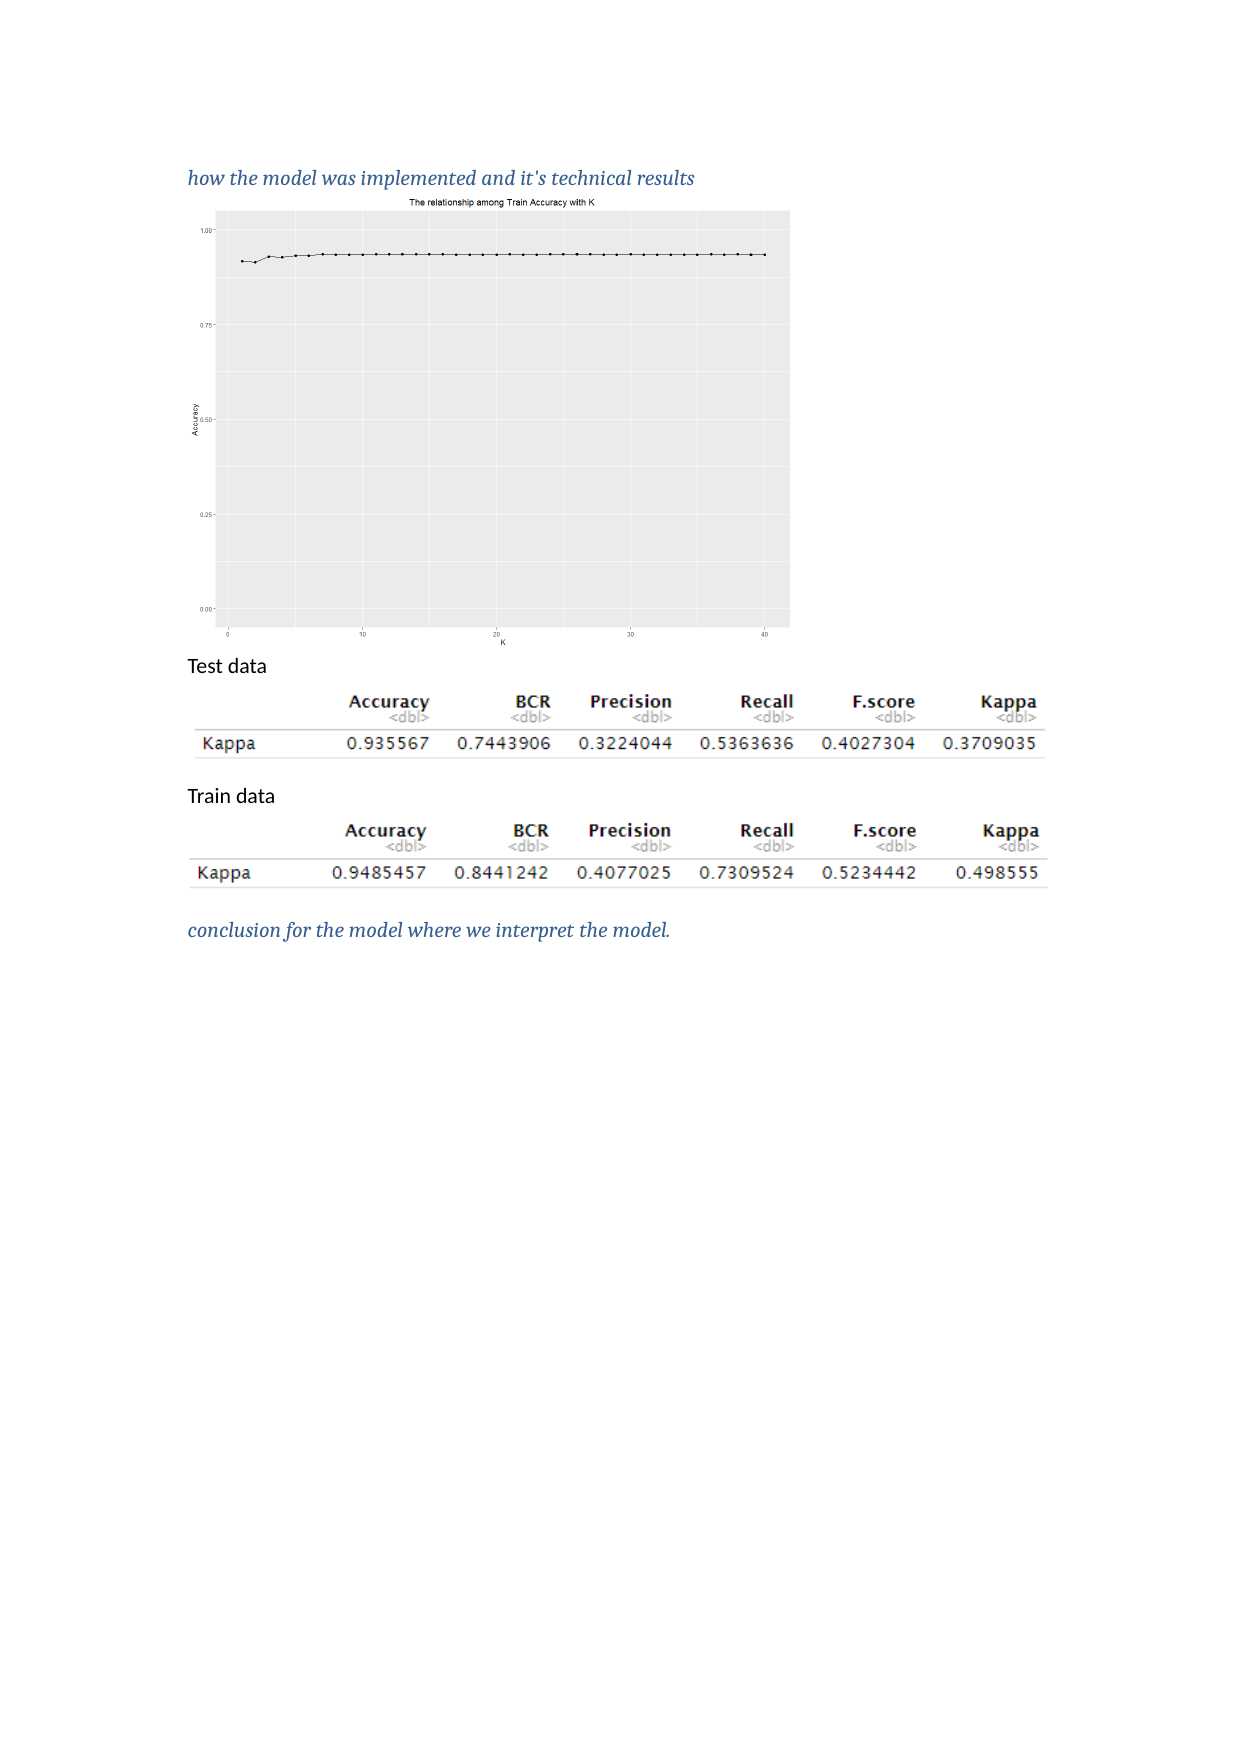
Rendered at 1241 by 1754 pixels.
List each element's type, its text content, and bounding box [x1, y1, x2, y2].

picture [187, 682, 1053, 764]
subtitle how the model was implemented and it's technical results [187, 162, 1053, 194]
picture [187, 194, 794, 650]
text Test data [187, 649, 1053, 682]
picture [187, 812, 1053, 891]
subtitle conclusion for the model where we interpret the model. [187, 914, 1053, 946]
text Train data [187, 779, 1053, 812]
